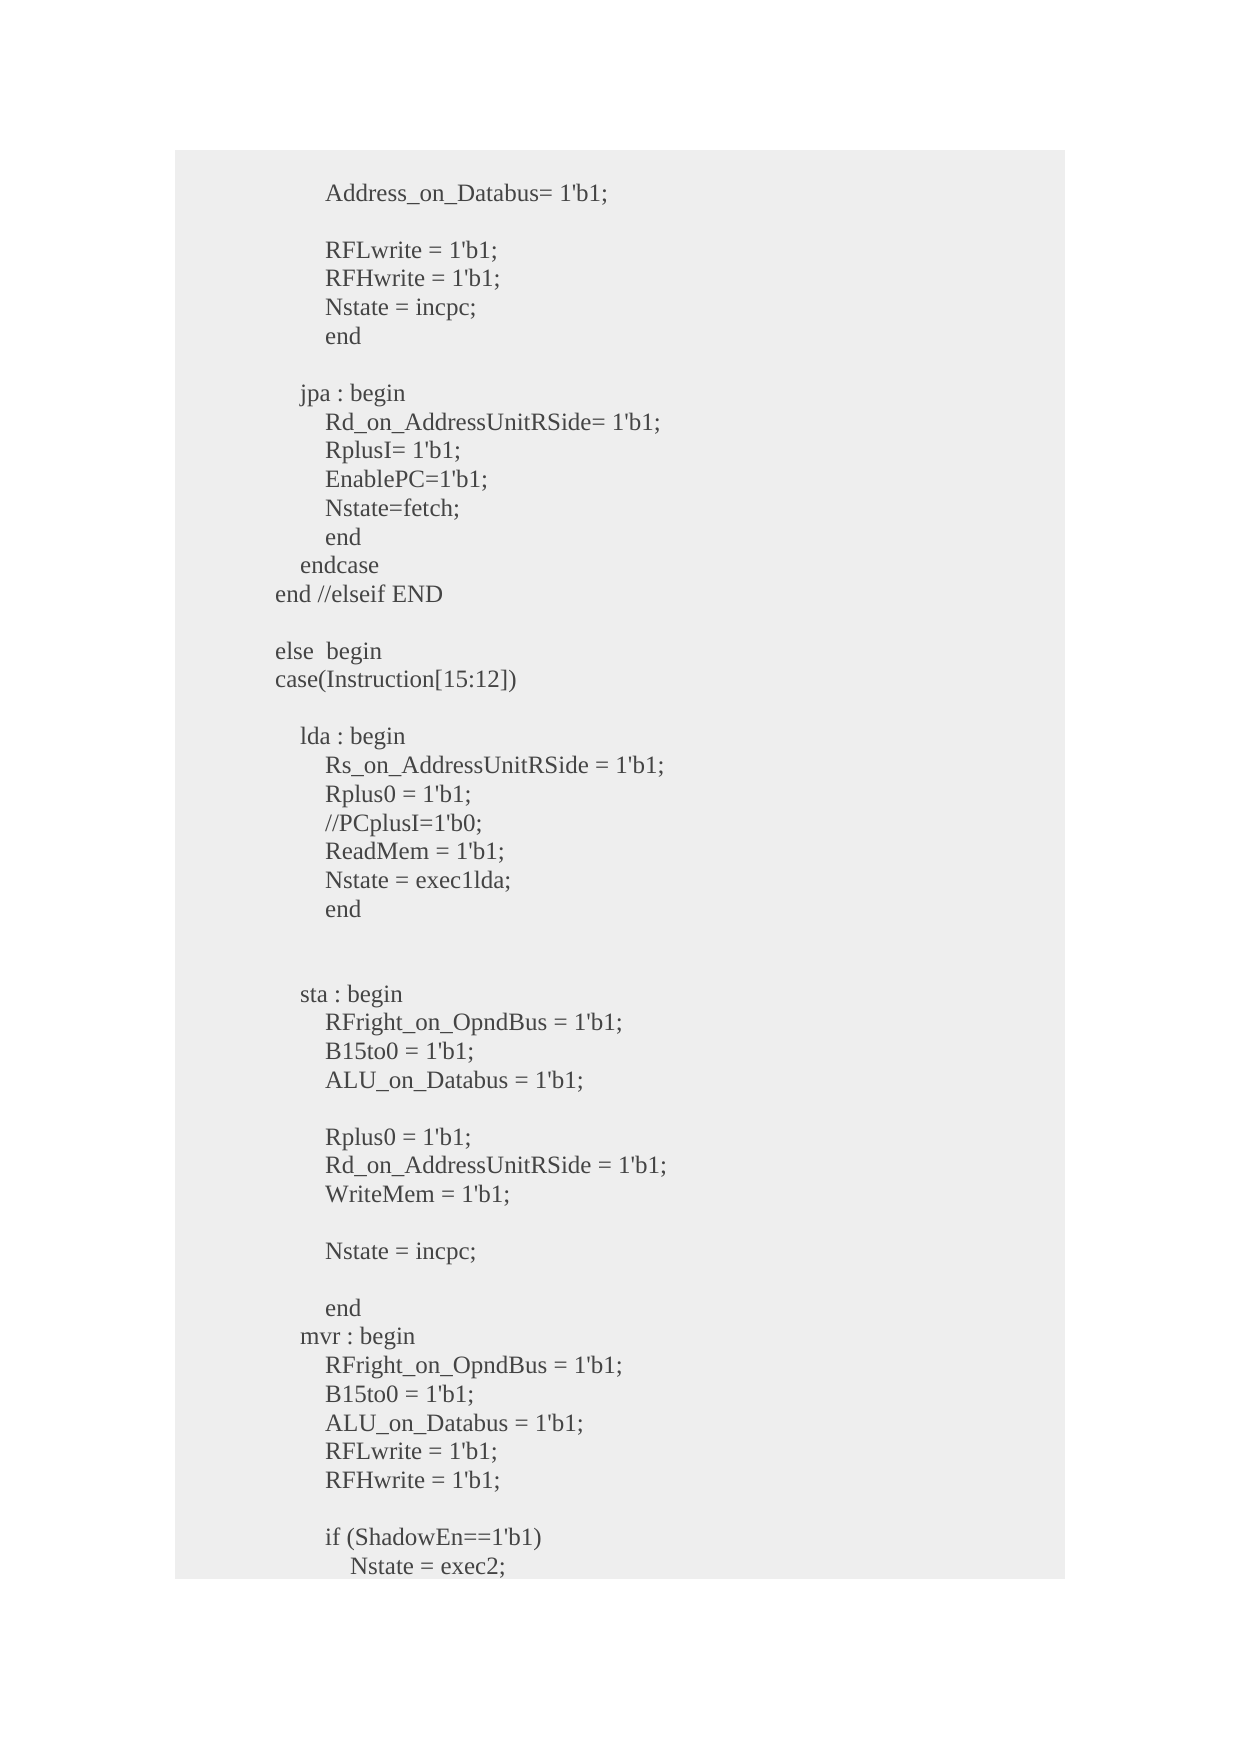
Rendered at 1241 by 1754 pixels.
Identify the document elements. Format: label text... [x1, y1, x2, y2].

text end [175, 894, 1065, 923]
text RplusI= 1'b1; [175, 435, 1065, 464]
text mvr : begin [175, 1321, 1065, 1350]
text lda : begin [175, 721, 1065, 750]
text Rd_on_AddressUnitRSide = 1'b1; [175, 1150, 1065, 1179]
text if (ShadowEn==1'b1) [175, 1522, 1065, 1551]
text //PCplusI=1'b0; [175, 808, 1065, 836]
text RFright_on_OpndBus = 1'b1; [175, 1350, 1065, 1379]
text ALU_on_Databus = 1'b1; [175, 1408, 1065, 1436]
text end [175, 1293, 1065, 1321]
text Rplus0 = 1'b1; [175, 779, 1065, 808]
text RFHwrite = 1'b1; [175, 263, 1065, 292]
text Address_on_Databus= 1'b1; [175, 178, 1065, 207]
text RFright_on_OpndBus = 1'b1; [175, 1007, 1065, 1036]
text Nstate=fetch; [175, 493, 1065, 522]
text WriteMem = 1'b1; [175, 1179, 1065, 1208]
text Rplus0 = 1'b1; [175, 1122, 1065, 1150]
text Rd_on_AddressUnitRSide= 1'b1; [175, 407, 1065, 435]
text case(Instruction[15:12]) [175, 664, 1065, 693]
text Rs_on_AddressUnitRSide = 1'b1; [175, 750, 1065, 779]
text else begin [175, 636, 1065, 664]
text RFLwrite = 1'b1; [175, 1436, 1065, 1465]
text B15to0 = 1'b1; [175, 1036, 1065, 1065]
text end [175, 522, 1065, 550]
text Nstate = exec1lda; [175, 865, 1065, 894]
text RFLwrite = 1'b1; [175, 235, 1065, 263]
text endcase [175, 550, 1065, 579]
text B15to0 = 1'b1; [175, 1379, 1065, 1408]
text end [175, 321, 1065, 350]
text EnablePC=1'b1; [175, 464, 1065, 493]
text end //elseif END [175, 579, 1065, 608]
text sta : begin [175, 979, 1065, 1007]
text Nstate = incpc; [175, 1236, 1065, 1265]
text jpa : begin [175, 378, 1065, 407]
text Nstate = incpc; [175, 292, 1065, 321]
text ALU_on_Databus = 1'b1; [175, 1065, 1065, 1094]
text ReadMem = 1'b1; [175, 836, 1065, 865]
text RFHwrite = 1'b1; [175, 1465, 1065, 1494]
text Nstate = exec2; [175, 1551, 1065, 1579]
